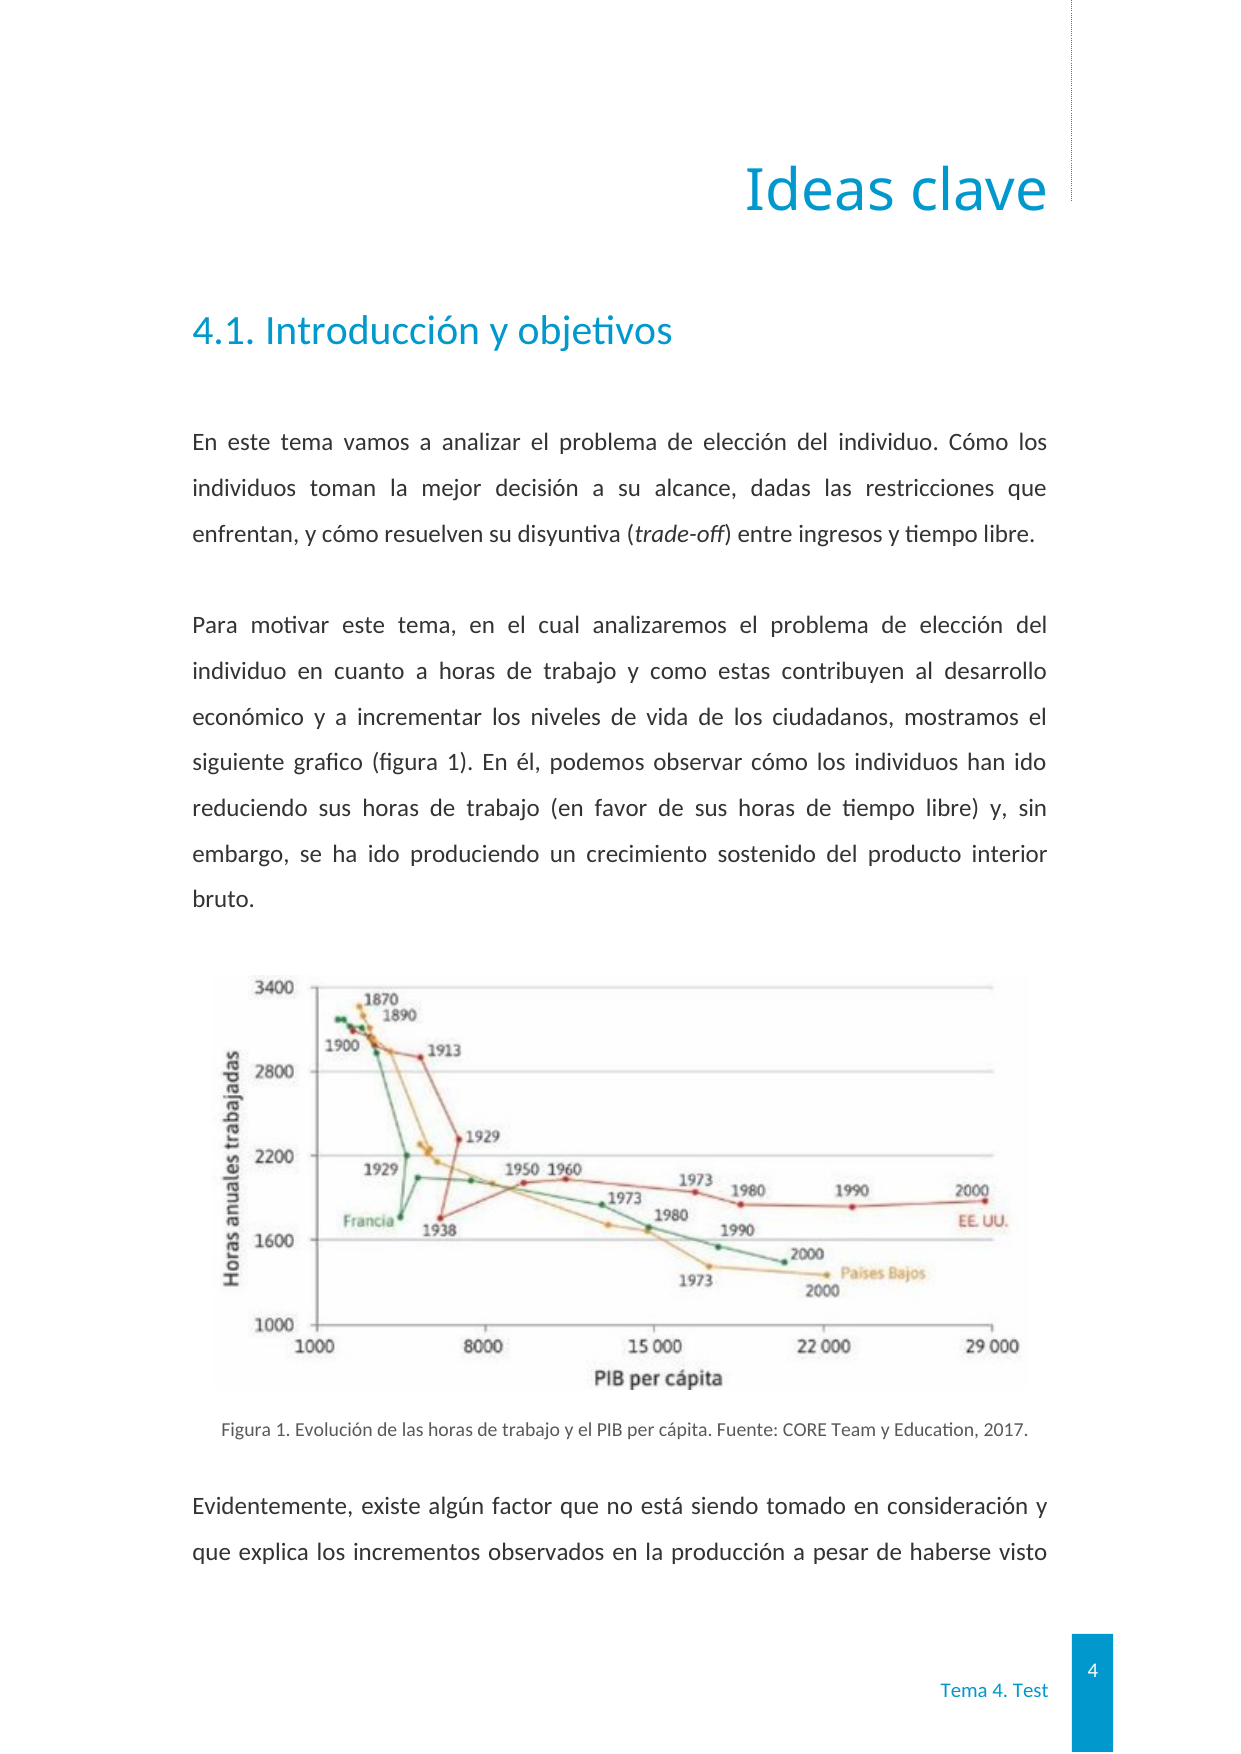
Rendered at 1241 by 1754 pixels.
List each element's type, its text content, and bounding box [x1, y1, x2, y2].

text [192, 1490, 1048, 1567]
text En este tema vamos a analizar el problema de elección del individuo. Cómo los individuos toman la mejor decisión a su alcance, dadas las restricciones que enfrentan, y cómo resuelven su disyuntiva (trade-off) entre ingresos y tiempo libre. [192, 426, 1048, 548]
text Ideas clave [192, 148, 1048, 227]
text Para motivar este tema, en el cual analizaremos el problema de elección del individuo en cuanto a horas de trabajo y como estas contribuyen al desarrollo económico y a incrementar los niveles de vida de los ciudadanos, mostramos el siguiente grafico (figura 1). En él, podemos observar cómo los individuos han ido reduciendo sus horas de trabajo (en favor de sus horas de tiempo libre) y, sin embargo, se ha ido produciendo un crecimiento sostenido del producto interior bruto. [192, 609, 1048, 914]
picture [211, 975, 1029, 1390]
text 4.1. Introducción y objetivos [192, 304, 1048, 355]
text Figura 1. Evolución de las horas de trabajo y el PIB per cápita. Fuente: CORE Team y Education, 2017. [180, 1417, 1071, 1441]
